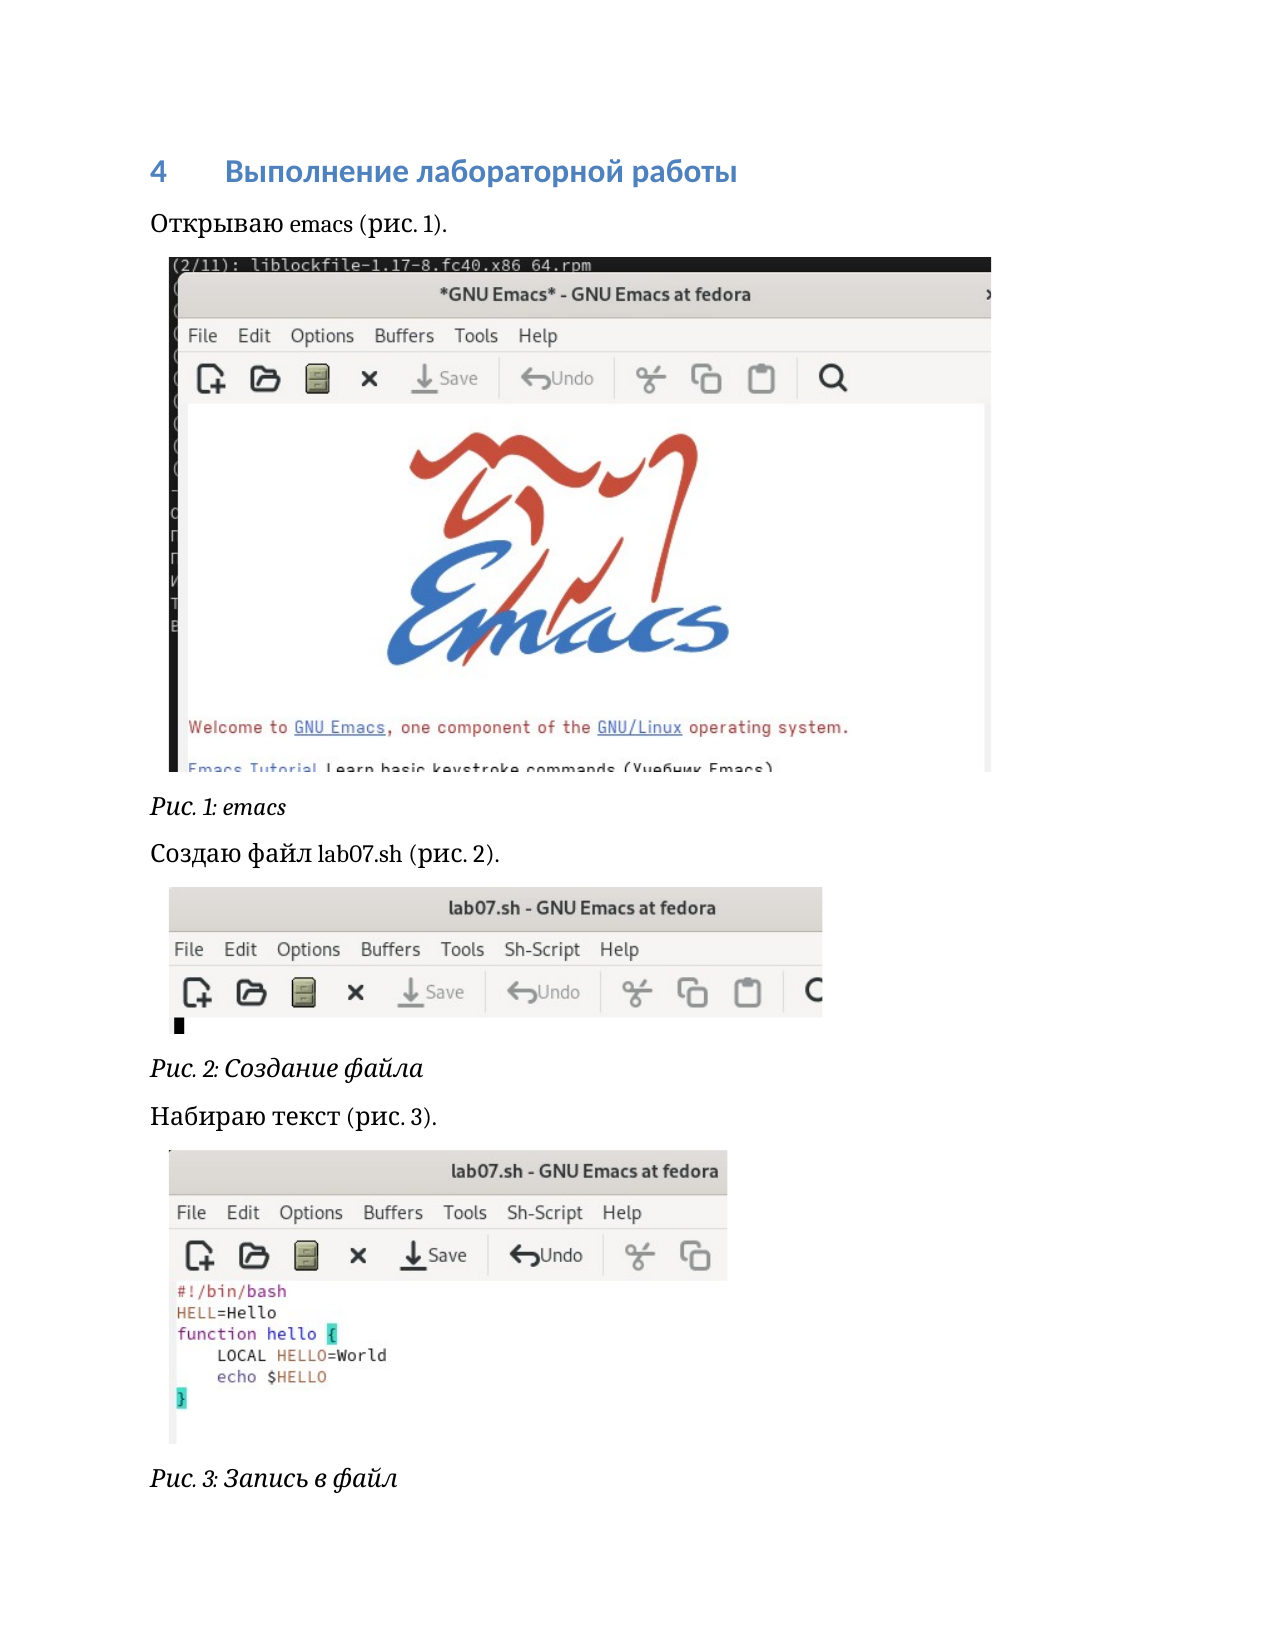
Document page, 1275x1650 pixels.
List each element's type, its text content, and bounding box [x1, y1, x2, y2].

picture [168, 1150, 728, 1444]
text Набираю текст (рис. 3). [150, 1102, 1125, 1131]
subtitle 4 Выполнение лабораторной работы [150, 150, 1125, 191]
text Открываю emacs (рис. 1). [150, 209, 1125, 238]
picture [168, 257, 992, 772]
text Рис. 2: Создание файла [150, 1055, 1125, 1084]
text Рис. 3: Запись в файл [150, 1464, 1125, 1493]
text Рис. 1: emacs [150, 793, 1125, 822]
picture [168, 887, 823, 1034]
text Создаю файл lab07.sh (рис. 2). [150, 840, 1125, 869]
